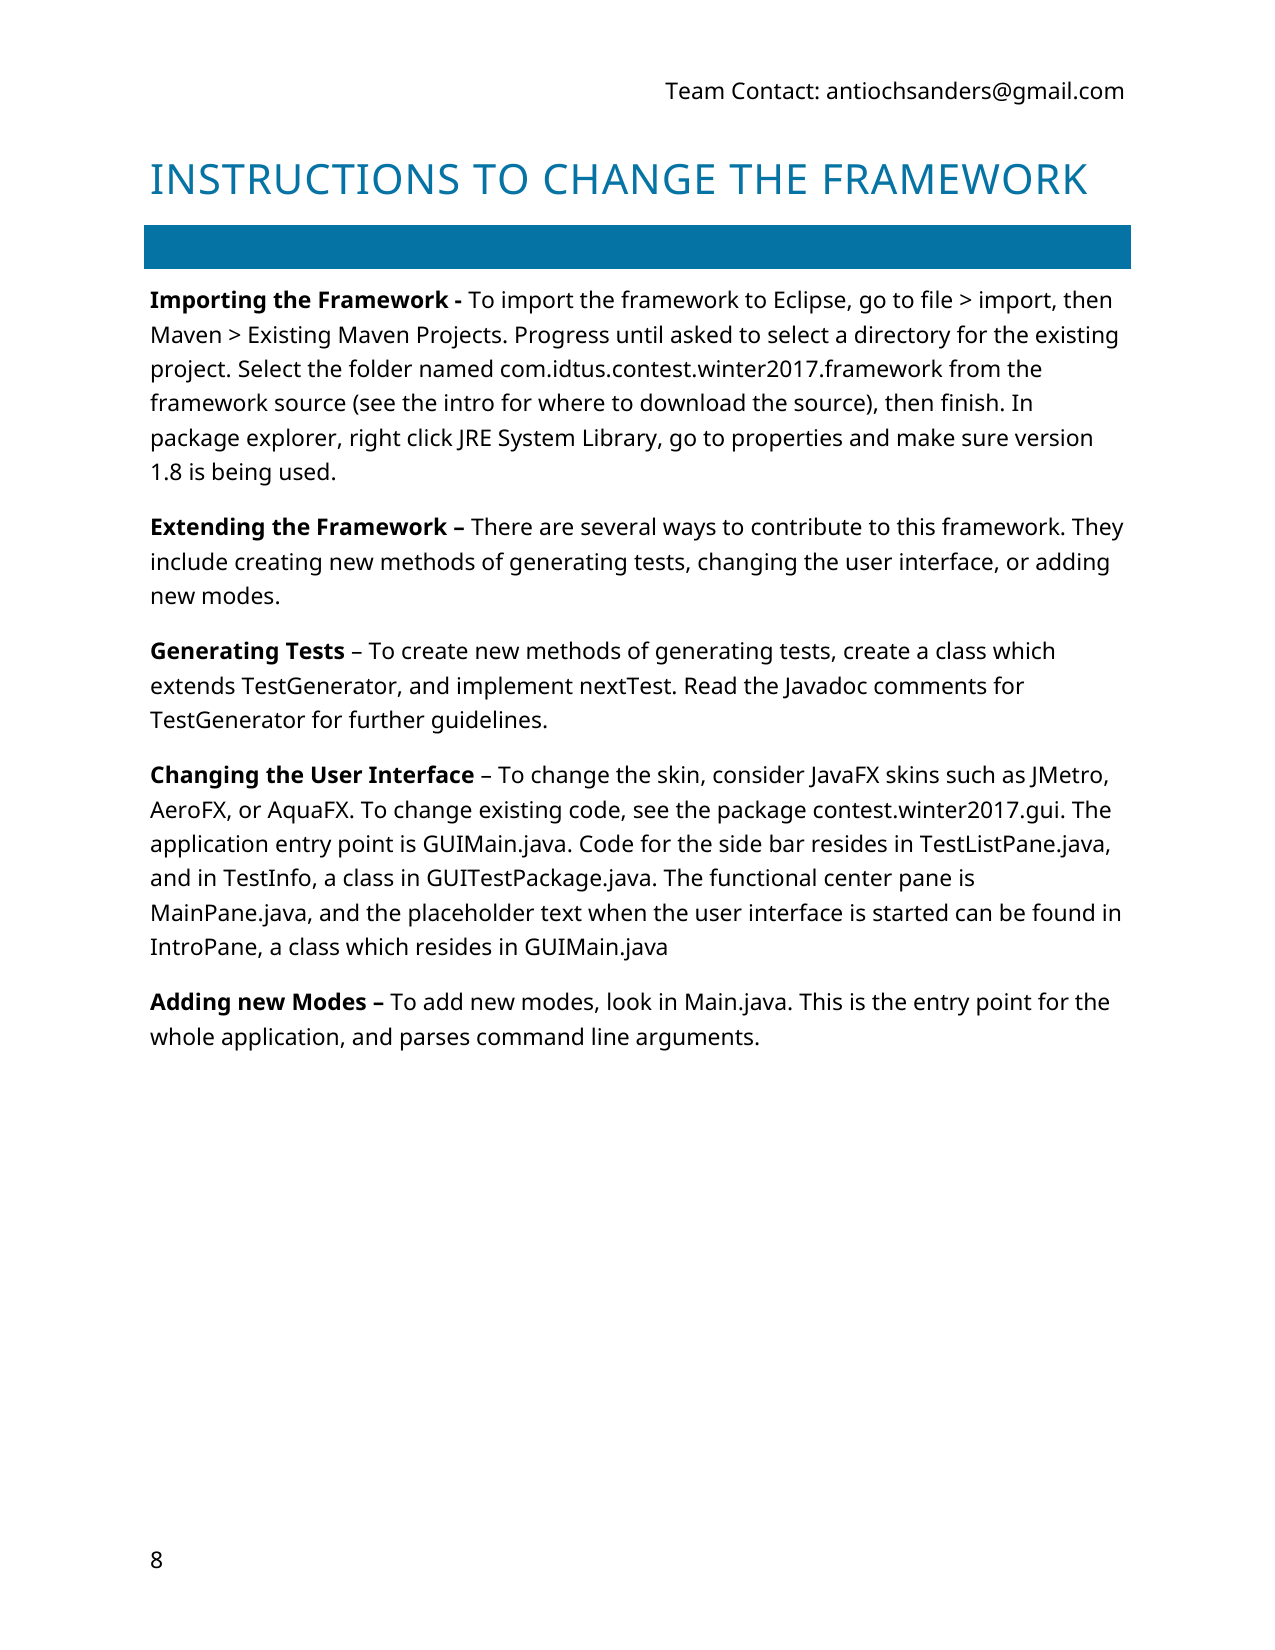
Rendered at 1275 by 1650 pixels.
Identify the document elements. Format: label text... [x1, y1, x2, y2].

text Adding new Modes – To add new modes, look in Main.java. This is the entry point for the whole application, and parses command line arguments. [150, 986, 1125, 1052]
text Changing the User Interface – To change the skin, consider JavaFX skins such as JMetro, AeroFX, or AquaFX. To change existing code, see the package contest.winter2017.gui. The application entry point is GUIMain.java. Code for the side bar resides in TestListPane.java, and in TestInfo, a class in GUITestPackage.java. The functional center pane is MainPane.java, and the placeholder text when the user interface is started can be found in IntroPane, a class which resides in GUIMain.java [150, 759, 1125, 962]
text Importing the Framework - To import the framework to Eclipse, go to file > import, then Maven > Existing Maven Projects. Progress until asked to select a directory for the existing project. Select the folder named com.idtus.contest.winter2017.framework from the framework source (see the intro for where to download the source), then finish. In package explorer, right click JRE System Library, go to properties and make sure version 1.8 is being used. [150, 284, 1125, 487]
text Extending the Framework – There are several ways to contribute to this framework. They include creating new methods of generating tests, changing the user interface, or adding new modes. [150, 511, 1125, 611]
text Generating Tests – To create new methods of generating tests, create a class which extends TestGenerator, and implement nextTest. Read the Javadoc comments for TestGenerator for further guidelines. [150, 635, 1125, 735]
title instructions to change the framework [150, 150, 1125, 207]
